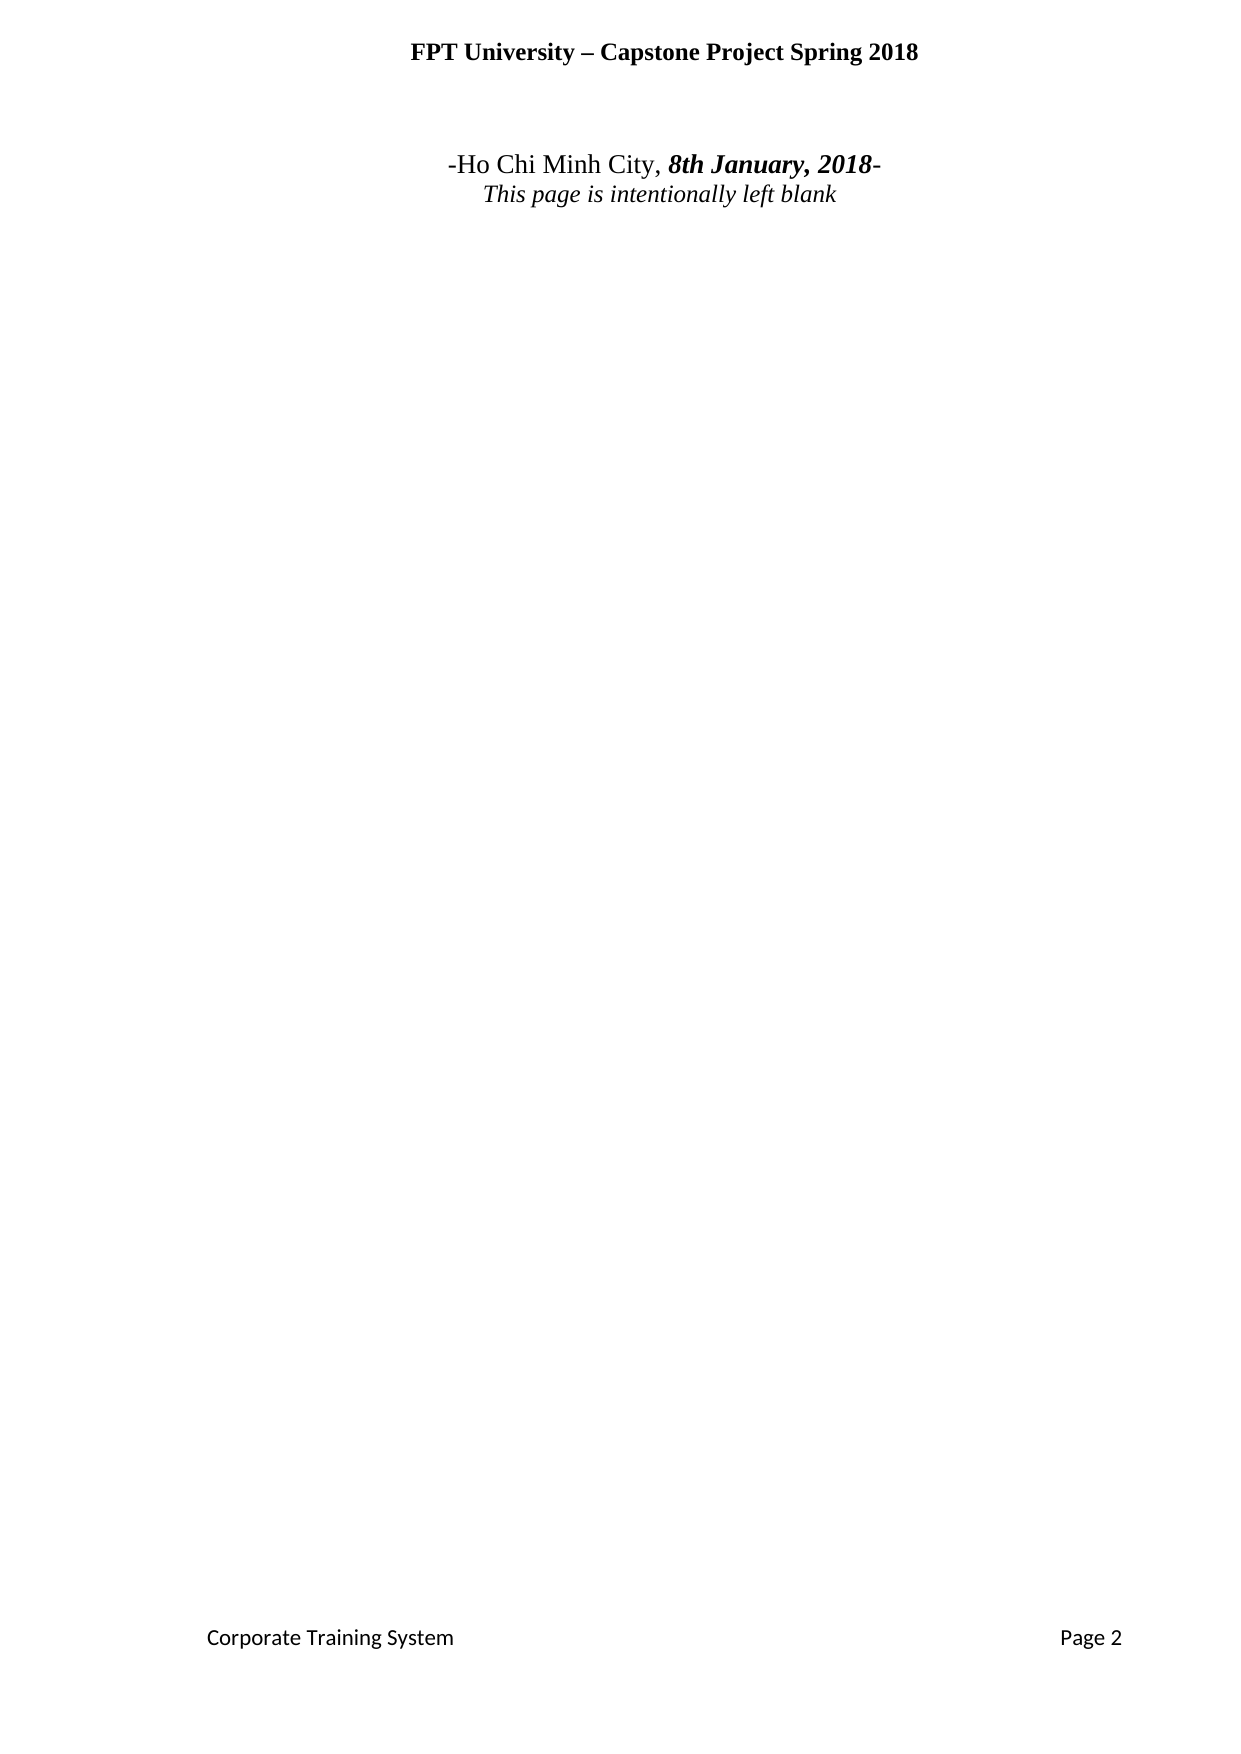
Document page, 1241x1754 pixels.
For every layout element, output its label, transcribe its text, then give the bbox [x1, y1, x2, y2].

text -Ho Chi Minh City, 8th January, 2018- [207, 148, 1122, 179]
text This page is intentionally left blank [483, 179, 1122, 208]
